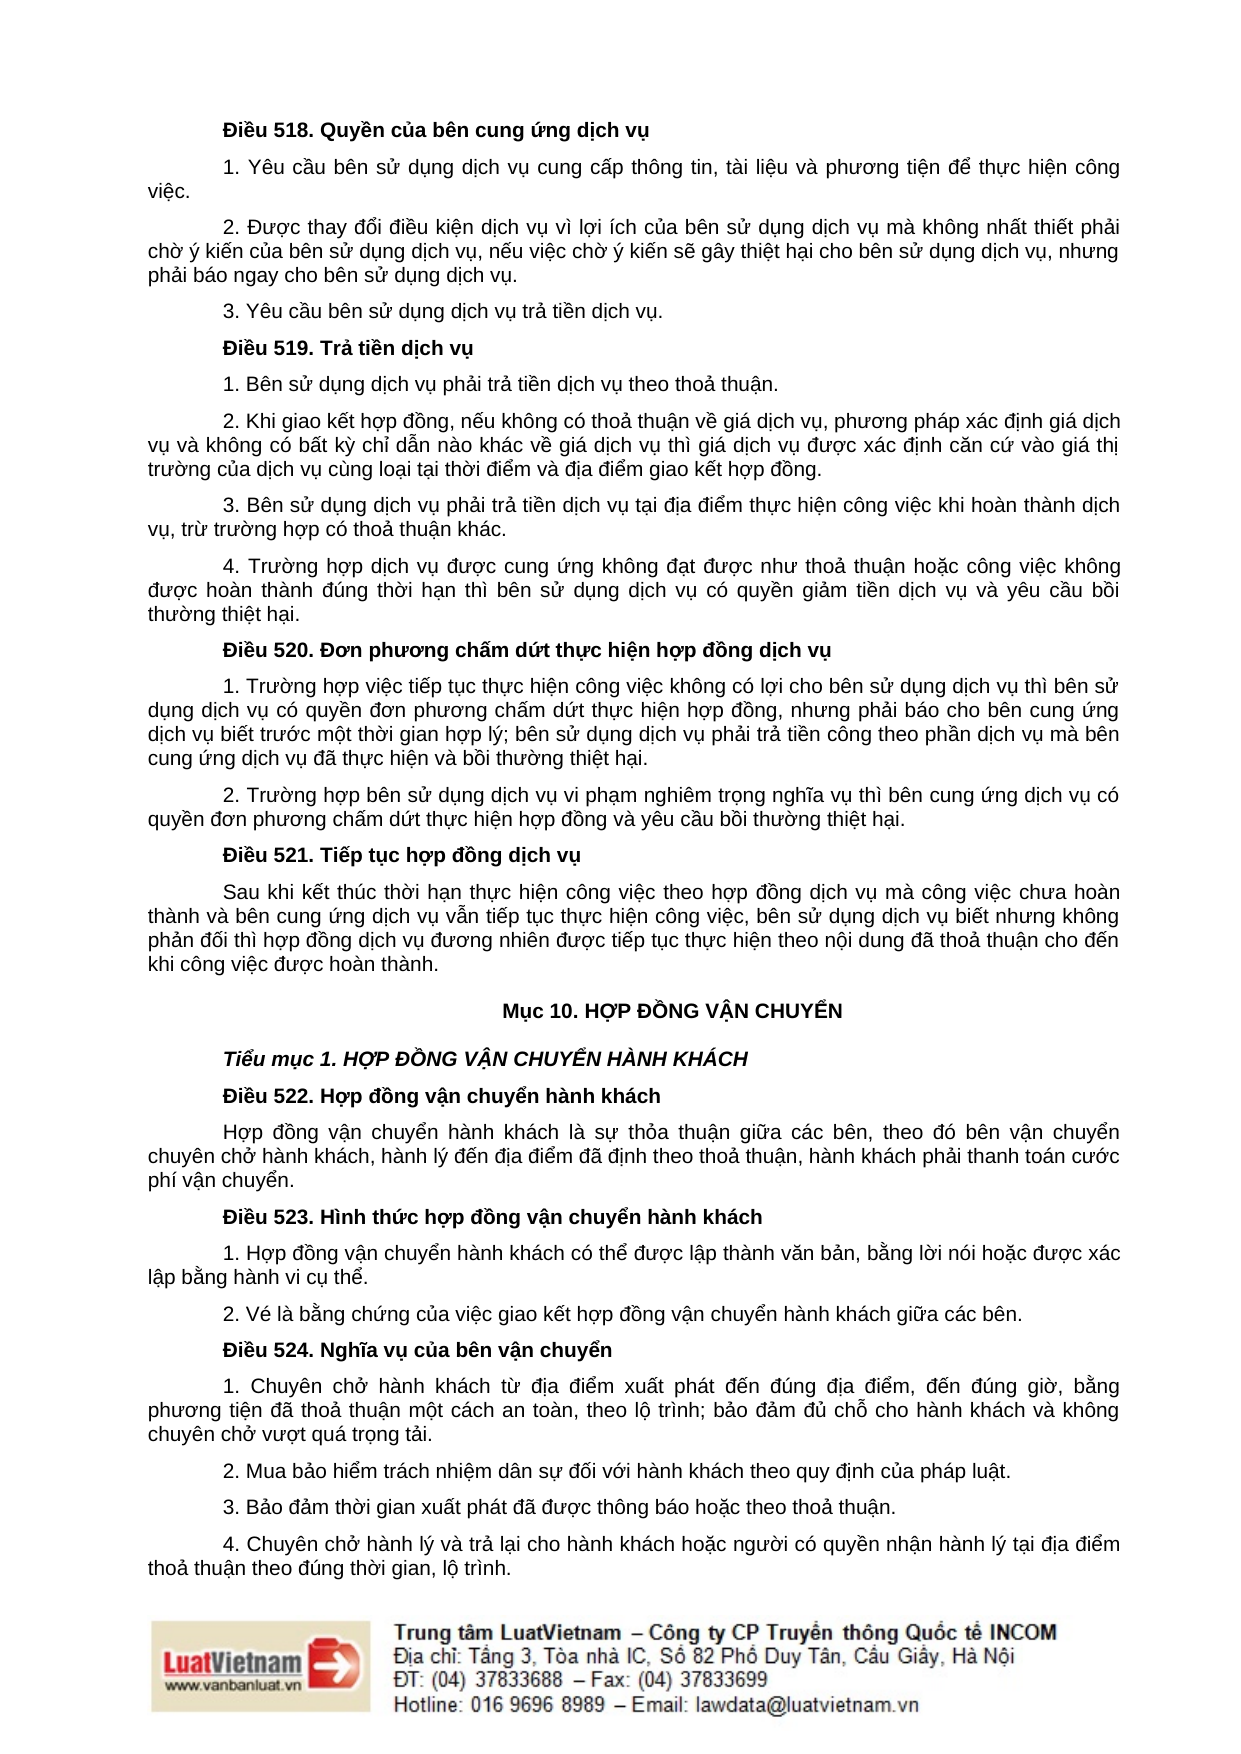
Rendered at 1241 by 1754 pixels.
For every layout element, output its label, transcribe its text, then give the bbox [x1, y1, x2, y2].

text 3. Yêu cầu bên sử dụng dịch vụ trả tiền dịch vụ. [148, 299, 1122, 323]
subtitle Điều 520. Đơn phương chấm dứt thực hiện hợp đồng dịch vụ [148, 638, 1122, 662]
text 2. Mua bảo hiểm trách nhiệm dân sự đối với hành khách theo quy định của pháp luật. [148, 1459, 1122, 1483]
text Hợp đồng vận chuyển hành khách là sự thỏa thuận giữa các bên, theo đó bên vận chuyển chuyên chở hành khách, hành lý đến địa điểm đã định theo thoả thuận, hành khách phải thanh toán cước phí vận chuyển. [148, 1120, 1122, 1192]
text 2. Được thay đổi điều kiện dịch vụ vì lợi ích của bên sử dụng dịch vụ mà không nhất thiết phải chờ ý kiến của bên sử dụng dịch vụ, nếu việc chờ ý kiến sẽ gây thiệt hại cho bên sử dụng dịch vụ, nhưng phải báo ngay cho bên sử dụng dịch vụ. [148, 215, 1122, 287]
subtitle Điều 519. Trả tiền dịch vụ [148, 336, 1122, 360]
text 1. Chuyên chở hành khách từ địa điểm xuất phát đến đúng địa điểm, đến đúng giờ, bằng phương tiện đã thoả thuận một cách an toàn, theo lộ trình; bảo đảm đủ chỗ cho hành khách và không chuyên chở vượt quá trọng tải. [148, 1374, 1122, 1446]
text 2. Khi giao kết hợp đồng, nếu không có thoả thuận về giá dịch vụ, phương pháp xác định giá dịch vụ và không có bất kỳ chỉ dẫn nào khác về giá dịch vụ thì giá dịch vụ được xác định căn cứ vào giá thị trường của dịch vụ cùng loại tại thời điểm và địa điểm giao kết hợp đồng. [148, 409, 1122, 481]
subtitle Điều 524. Nghĩa vụ của bên vận chuyển [148, 1338, 1122, 1362]
text 1. Hợp đồng vận chuyển hành khách có thể được lập thành văn bản, bằng lời nói hoặc được xác lập bằng hành vi cụ thể. [148, 1241, 1122, 1289]
subtitle Điều 521. Tiếp tục hợp đồng dịch vụ [148, 843, 1122, 867]
subtitle Điều 518. Quyền của bên cung ứng dịch vụ [148, 118, 1122, 142]
text 4. Chuyên chở hành lý và trả lại cho hành khách hoặc người có quyền nhận hành lý tại địa điểm thoả thuận theo đúng thời gian, lộ trình. [148, 1532, 1122, 1579]
text 1. Bên sử dụng dịch vụ phải trả tiền dịch vụ theo thoả thuận. [148, 372, 1122, 396]
text 2. Trường hợp bên sử dụng dịch vụ vi phạm nghiêm trọng nghĩa vụ thì bên cung ứng dịch vụ có quyền đơn phương chấm dứt thực hiện hợp đồng và yêu cầu bồi thường thiệt hại. [148, 783, 1122, 831]
text 1. Yêu cầu bên sử dụng dịch vụ cung cấp thông tin, tài liệu và phương tiện để thực hiện công việc. [148, 154, 1122, 202]
subtitle Mục 10. HỢP ĐỒNG VẬN CHUYỂN [148, 999, 1122, 1023]
text Sau khi kết thúc thời hạn thực hiện công việc theo hợp đồng dịch vụ mà công việc chưa hoàn thành và bên cung ứng dịch vụ vẫn tiếp tục thực hiện công việc, bên sử dụng dịch vụ biết nhưng không phản đối thì hợp đồng dịch vụ đương nhiên được tiếp tục thực hiện theo nội dung đã thoả thuận cho đến khi công việc được hoàn thành. [148, 879, 1122, 975]
text 3. Bên sử dụng dịch vụ phải trả tiền dịch vụ tại địa điểm thực hiện công việc khi hoàn thành dịch vụ, trừ trường hợp có thoả thuận khác. [148, 493, 1122, 541]
text 2. Vé là bằng chứng của việc giao kết hợp đồng vận chuyển hành khách giữa các bên. [148, 1301, 1122, 1325]
text 3. Bảo đảm thời gian xuất phát đã được thông báo hoặc theo thoả thuận. [148, 1495, 1122, 1519]
text 4. Trường hợp dịch vụ được cung ứng không đạt được như thoả thuận hoặc công việc không được hoàn thành đúng thời hạn thì bên sử dụng dịch vụ có quyền giảm tiền dịch vụ và yêu cầu bồi thường thiệt hại. [148, 553, 1122, 625]
subtitle Điều 523. Hình thức hợp đồng vận chuyển hành khách [148, 1204, 1122, 1228]
text 1. Trường hợp việc tiếp tục thực hiện công việc không có lợi cho bên sử dụng dịch vụ thì bên sử dụng dịch vụ có quyền đơn phương chấm dứt thực hiện hợp đồng, nhưng phải báo cho bên cung ứng dịch vụ biết trước một thời gian hợp lý; bên sử dụng dịch vụ phải trả tiền công theo phần dịch vụ mà bên cung ứng dịch vụ đã thực hiện và bồi thường thiệt hại. [148, 674, 1122, 770]
picture [147, 1615, 1087, 1731]
subtitle Tiểu mục 1. HỢP ĐỒNG VẬN CHUYỂN HÀNH KHÁCH [148, 1047, 1122, 1071]
subtitle Điều 522. Hợp đồng vận chuyển hành khách [148, 1084, 1122, 1108]
